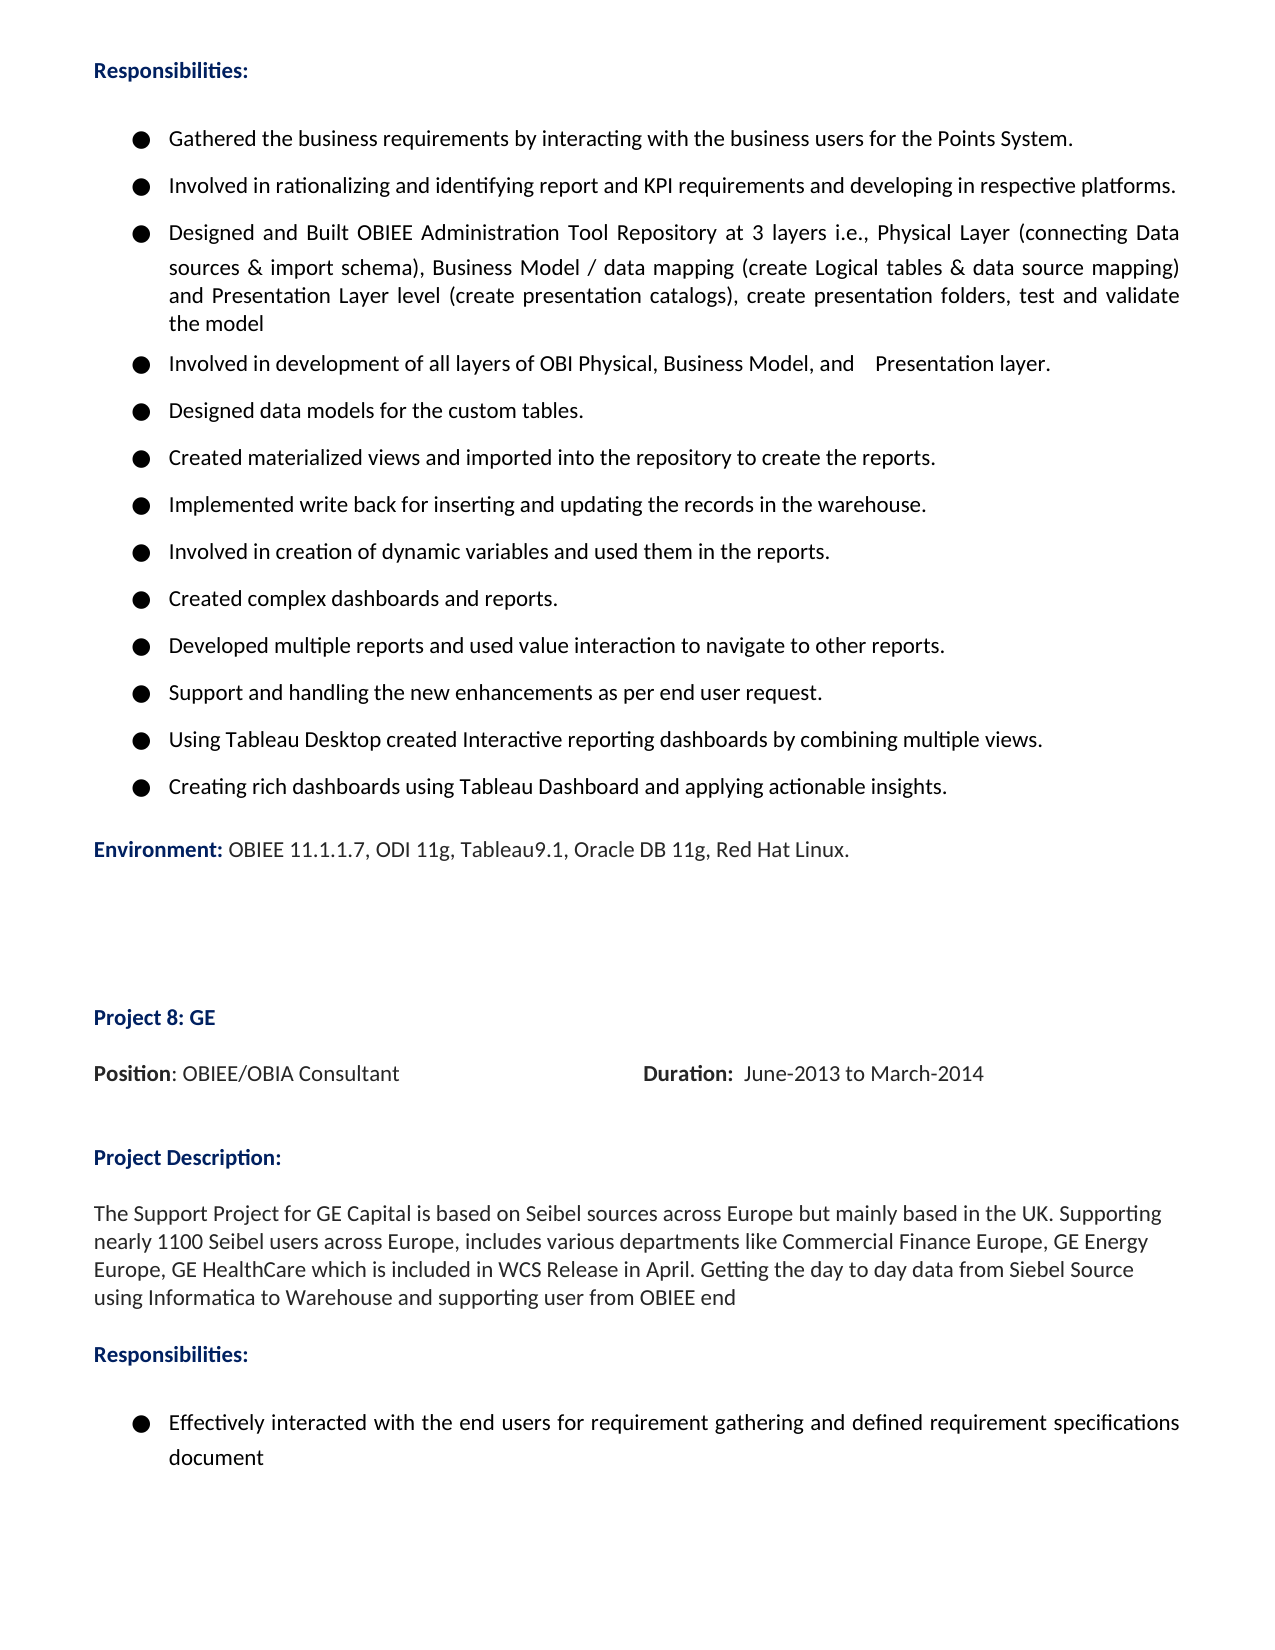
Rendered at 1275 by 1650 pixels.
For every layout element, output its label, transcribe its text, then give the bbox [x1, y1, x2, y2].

text Environment: OBIEE 11.1.1.7, ODI 11g, Tableau9.1, Oracle DB 11g, Red Hat Linux. [94, 835, 1181, 863]
list Involved in development of all layers of OBI Physical, Business Model, and Presentation layer. [131, 337, 1181, 384]
text Responsibilities: [94, 1340, 1181, 1368]
text Project 8: GE [94, 1003, 1181, 1031]
list Support and handling the new enhancements as per end user request. [131, 666, 1181, 713]
list Designed and Built OBIEE Administration Tool Repository at 3 layers i.e., Physical Layer (connecting Data sources & import schema), Business Model / data mapping (create Logical tables & data source mapping) and Presentation Layer level (create presentation catalogs), create presentation folders, test and validate the model [131, 206, 1181, 337]
list Designed data models for the custom tables. [131, 384, 1181, 431]
list Implemented write back for inserting and updating the records in the warehouse. [131, 478, 1181, 525]
text Position: OBIEE/OBIA Consultant Duration: June-2013 to March-2014 [94, 1059, 1181, 1087]
list Created complex dashboards and reports. [131, 572, 1181, 619]
text Responsibilities: [94, 56, 1181, 84]
list Effectively interacted with the end users for requirement gathering and defined requirement specifications document [131, 1396, 1181, 1471]
list Creating rich dashboards using Tableau Dashboard and applying actionable insights. [131, 760, 1181, 807]
list Involved in rationalizing and identifying report and KPI requirements and developing in respective platforms. [131, 159, 1181, 206]
list Developed multiple reports and used value interaction to navigate to other reports. [131, 619, 1181, 666]
list Created materialized views and imported into the repository to create the reports. [131, 431, 1181, 478]
list Gathered the business requirements by interacting with the business users for the Points System. [131, 112, 1181, 159]
text Project Description: [94, 1143, 1181, 1171]
list Involved in creation of dynamic variables and used them in the reports. [131, 525, 1181, 572]
text The Support Project for GE Capital is based on Seibel sources across Europe but mainly based in the UK. Supporting nearly 1100 Seibel users across Europe, includes various departments like Commercial Finance Europe, GE Energy Europe, GE HealthCare which is included in WCS Release in April. Getting the day to day data from Siebel Source using Informatica to Warehouse and supporting user from OBIEE end [94, 1199, 1181, 1311]
list Using Tableau Desktop created Interactive reporting dashboards by combining multiple views. [131, 713, 1181, 760]
